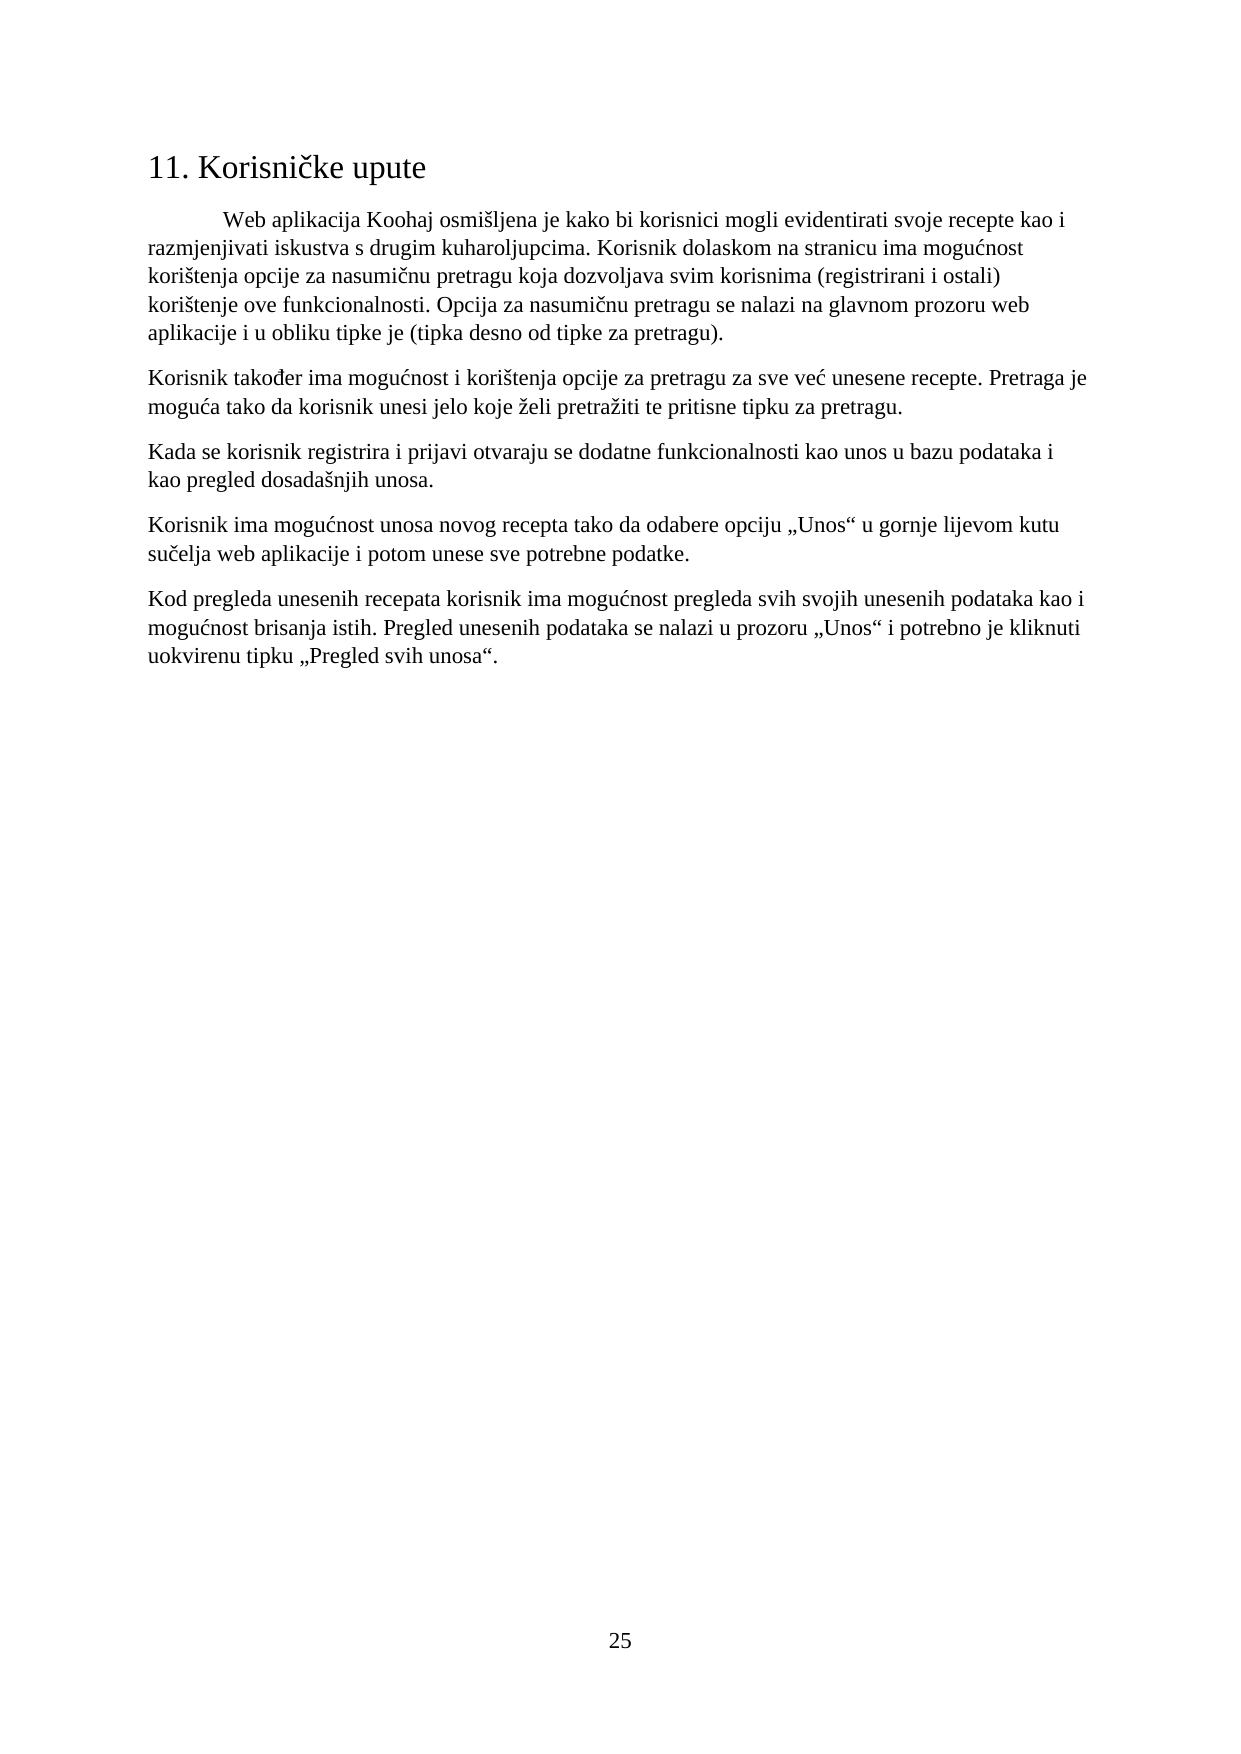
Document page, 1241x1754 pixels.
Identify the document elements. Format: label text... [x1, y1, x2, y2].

text Korisnik ima mogućnost unosa novog recepta tako da odabere opciju „Unos“ u gornje lijevom kutu sučelja web aplikacije i potom unese sve potrebne podatke. [148, 512, 1093, 566]
text Kada se korisnik registrira i prijavi otvaraju se dodatne funkcionalnosti kao unos u bazu podataka i kao pregled dosadašnjih unosa. [148, 438, 1093, 493]
text Web aplikacija Koohaj osmišljena je kako bi korisnici mogli evidentirati svoje recepte kao i razmjenjivati iskustva s drugim kuharoljupcima. Korisnik dolaskom na stranicu ima mogućnost korištenja opcije za nasumičnu pretragu koja dozvoljava svim korisnima (registrirani i ostali) korištenje ove funkcionalnosti. Opcija za nasumičnu pretragu se nalazi na glavnom prozoru web aplikacije i u obliku tipke je (tipka desno od tipke za pretragu). [148, 206, 1093, 346]
text Kod pregleda unesenih recepata korisnik ima mogućnost pregleda svih svojih unesenih podataka kao i mogućnost brisanja istih. Pregled unesenih podataka se nalazi u prozoru „Unos“ i potrebno je kliknuti uokvirenu tipku „Pregled svih unosa“. [148, 585, 1093, 668]
text Korisnik također ima mogućnost i korištenja opcije za pretragu za sve već unesene recepte. Pretraga je moguća tako da korisnik unesi jelo koje želi pretražiti te pritisne tipku za pretragu. [148, 364, 1093, 419]
text 11. Korisničke upute [148, 148, 1093, 186]
